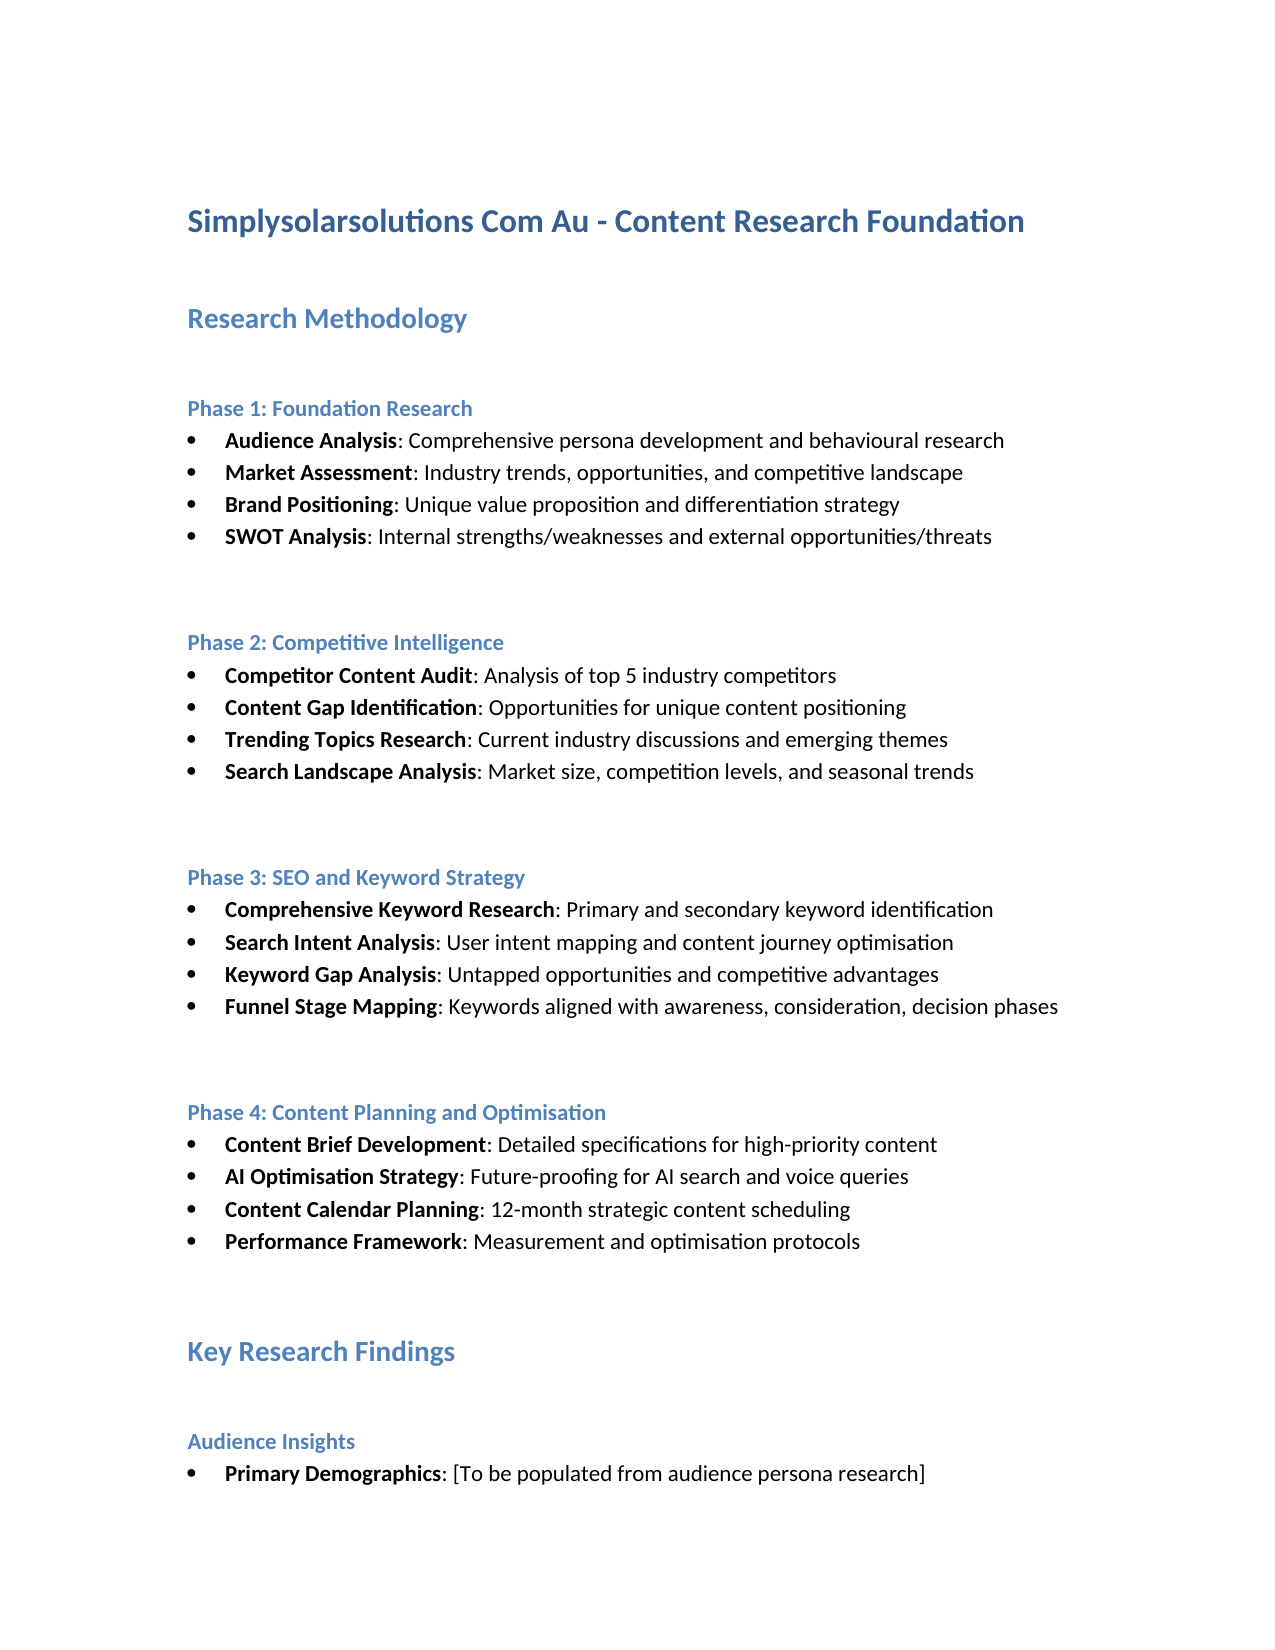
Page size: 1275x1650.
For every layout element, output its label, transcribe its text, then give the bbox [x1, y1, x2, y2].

list Primary Demographics: [To be populated from audience persona research] [187, 1459, 1087, 1487]
subtitle Phase 4: Content Planning and Optimisation [187, 1098, 1087, 1126]
subtitle Phase 3: SEO and Keyword Strategy [187, 863, 1087, 891]
subtitle Simplysolarsolutions Com Au - Content Research Foundation [187, 200, 1087, 241]
list Content Calendar Planning: 12-month strategic content scheduling [187, 1195, 1087, 1223]
list Content Brief Development: Detailed specifications for high-priority content [187, 1130, 1087, 1158]
subtitle Audience Insights [187, 1427, 1087, 1455]
list Competitor Content Audit: Analysis of top 5 industry competitors [187, 661, 1087, 689]
list Funnel Stage Mapping: Keywords aligned with awareness, consideration, decision phases [187, 992, 1087, 1020]
list Audience Analysis: Comprehensive persona development and behavioural research [187, 426, 1087, 454]
list SWOT Analysis: Internal strengths/weaknesses and external opportunities/threats [187, 522, 1087, 551]
subtitle Phase 2: Competitive Intelligence [187, 628, 1087, 657]
list Search Landscape Analysis: Market size, competition levels, and seasonal trends [187, 757, 1087, 785]
list Comprehensive Keyword Research: Primary and secondary keyword identification [187, 896, 1087, 923]
list Content Gap Identification: Opportunities for unique content positioning [187, 693, 1087, 721]
list Trending Topics Research: Current industry discussions and emerging themes [187, 725, 1087, 753]
list Market Assessment: Industry trends, opportunities, and competitive landscape [187, 458, 1087, 486]
list Keyword Gap Analysis: Untapped opportunities and competitive advantages [187, 960, 1087, 988]
subtitle Phase 1: Foundation Research [187, 394, 1087, 422]
subtitle Key Research Findings [187, 1333, 1087, 1368]
list Brand Positioning: Unique value proposition and differentiation strategy [187, 490, 1087, 518]
list Search Intent Analysis: User intent mapping and content journey optimisation [187, 928, 1087, 956]
list Performance Framework: Measurement and optimisation protocols [187, 1227, 1087, 1255]
subtitle Research Methodology [187, 300, 1087, 335]
list AI Optimisation Strategy: Future-proofing for AI search and voice queries [187, 1162, 1087, 1191]
